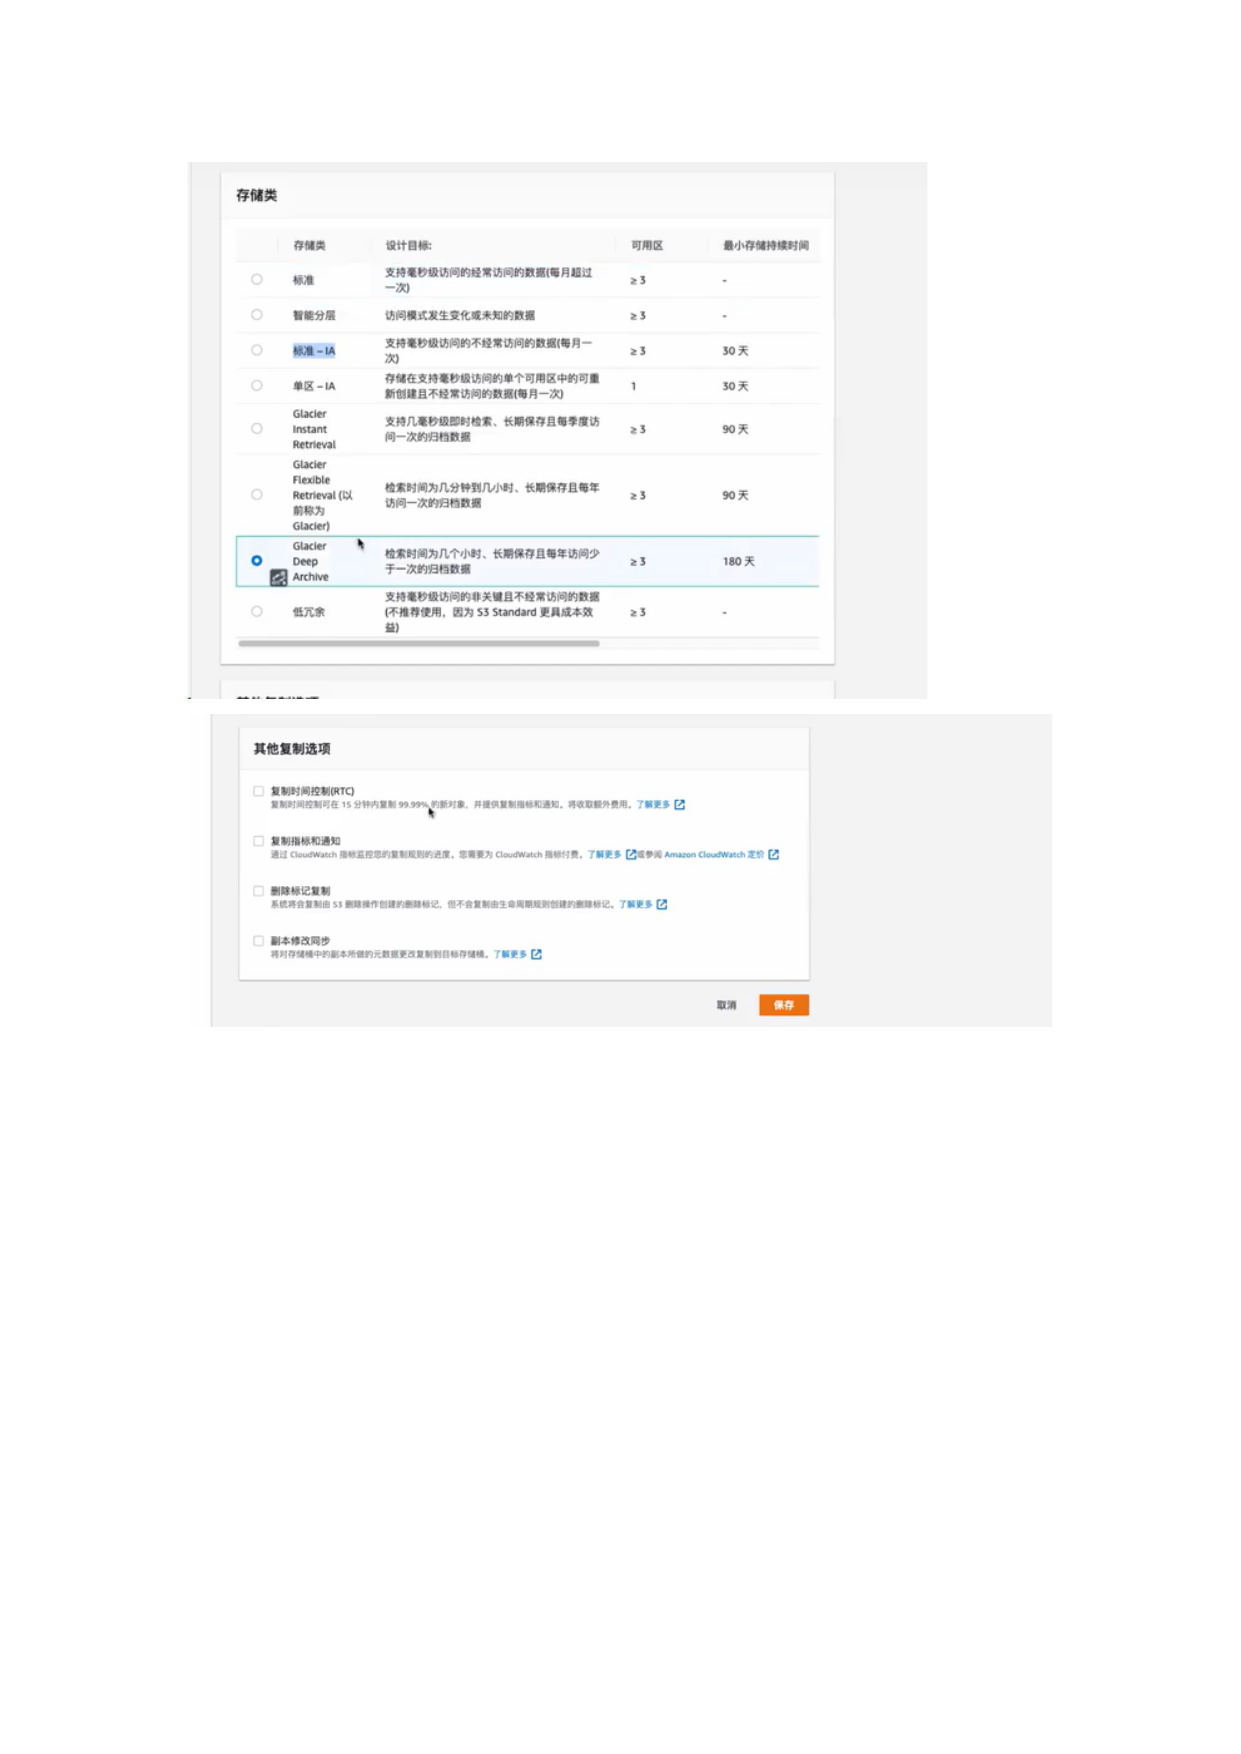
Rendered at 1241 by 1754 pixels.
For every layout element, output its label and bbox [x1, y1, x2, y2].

picture [187, 162, 928, 699]
picture [187, 714, 1053, 1027]
